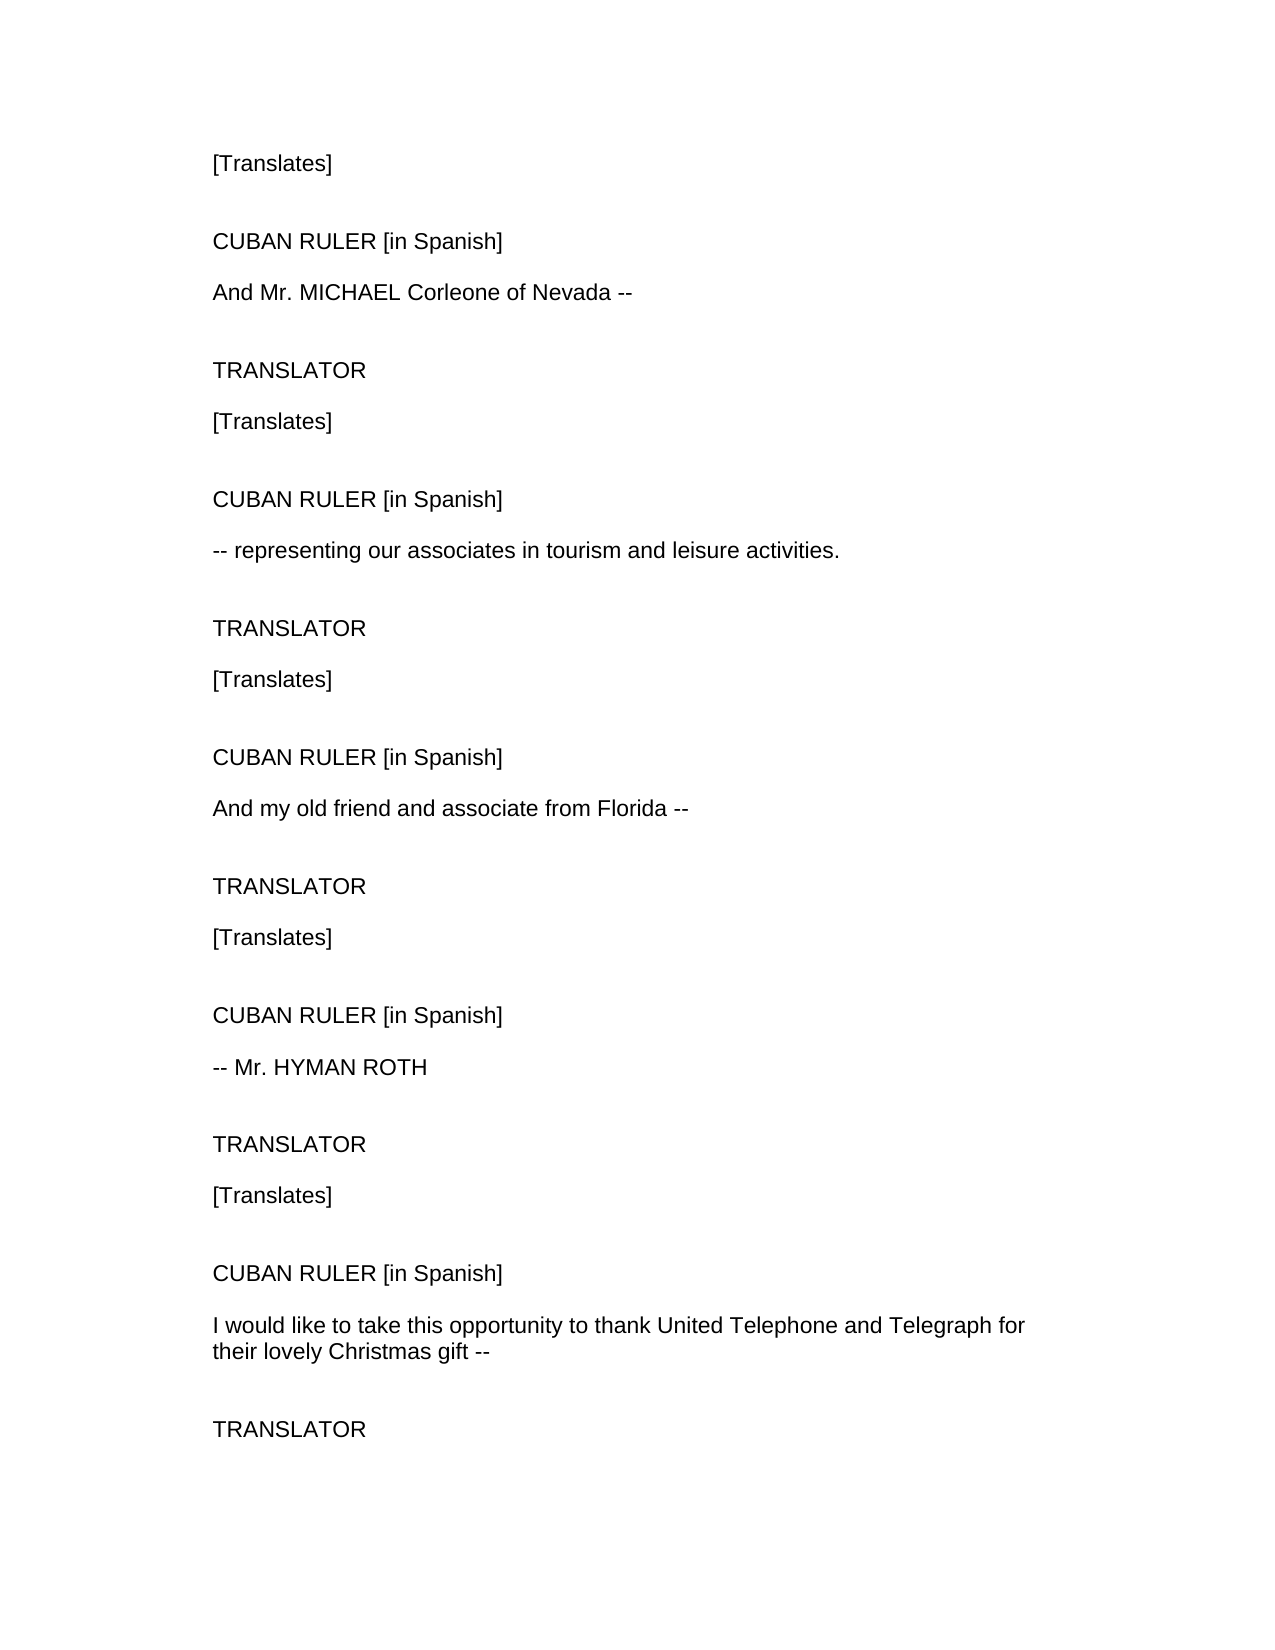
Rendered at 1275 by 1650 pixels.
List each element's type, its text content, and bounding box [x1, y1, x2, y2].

text And my old friend and associate from Florida -- [212, 795, 1062, 848]
text [Translates] [212, 150, 1062, 203]
text -- representing our associates in tourism and leisure activities. [212, 537, 1062, 590]
text TRANSLATOR [212, 1131, 1062, 1157]
text -- Mr. HYMAN ROTH [212, 1053, 1062, 1106]
text CUBAN RULER [in Spanish] [212, 228, 1062, 254]
text [Translates] [212, 924, 1062, 977]
text CUBAN RULER [in Spanish] [212, 486, 1062, 512]
text CUBAN RULER [in Spanish] [212, 1002, 1062, 1028]
text CUBAN RULER [in Spanish] [212, 744, 1062, 770]
text [Translates] [212, 666, 1062, 719]
text [Translates] [212, 1182, 1062, 1235]
text And Mr. MICHAEL Corleone of Nevada -- [212, 279, 1062, 332]
text [Translates] [212, 408, 1062, 461]
text I would like to take this opportunity to thank United Telephone and Telegraph for their lovely Christmas gift -- [212, 1312, 1062, 1391]
text CUBAN RULER [in Spanish] [212, 1260, 1062, 1287]
text TRANSLATOR [212, 873, 1062, 899]
text TRANSLATOR [212, 615, 1062, 641]
text TRANSLATOR [212, 1416, 1062, 1442]
text TRANSLATOR [212, 357, 1062, 383]
